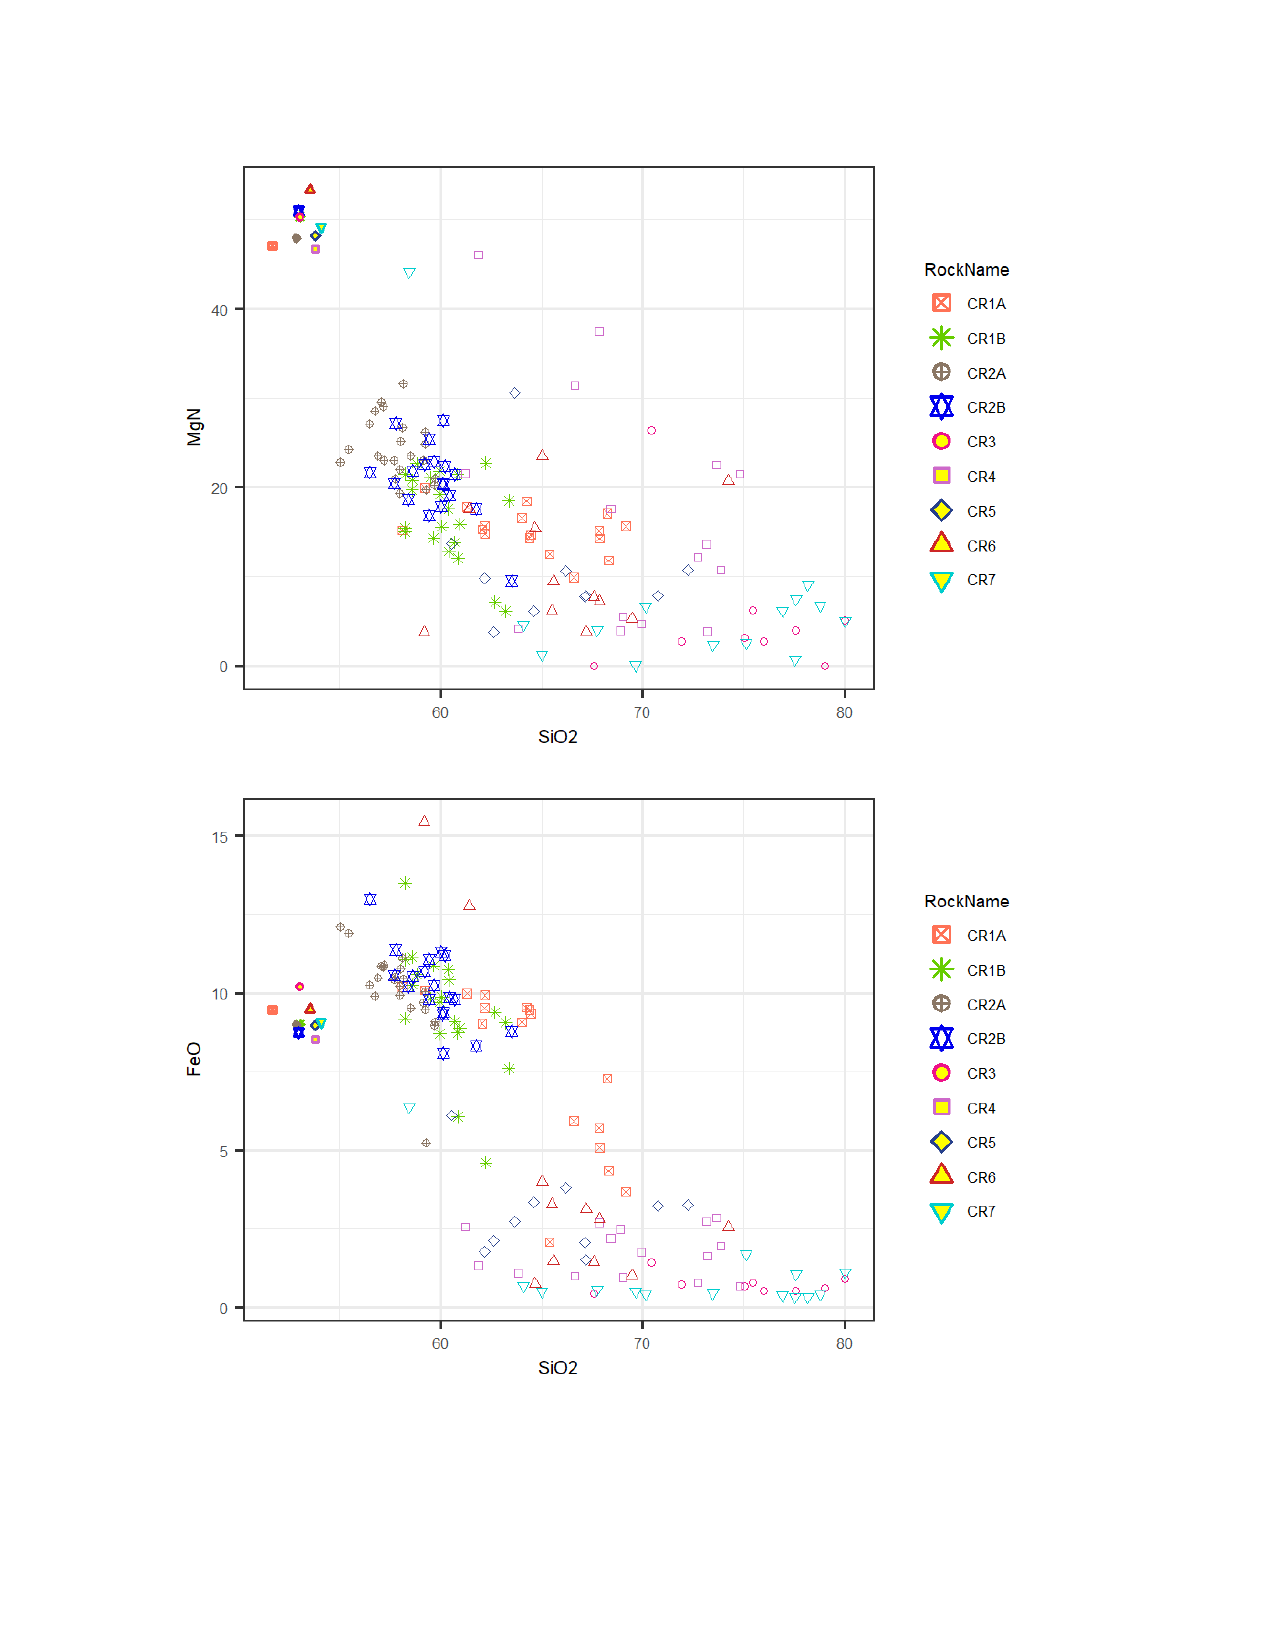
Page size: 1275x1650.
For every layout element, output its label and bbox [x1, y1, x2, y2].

picture [168, 781, 1044, 1394]
picture [168, 150, 1044, 763]
